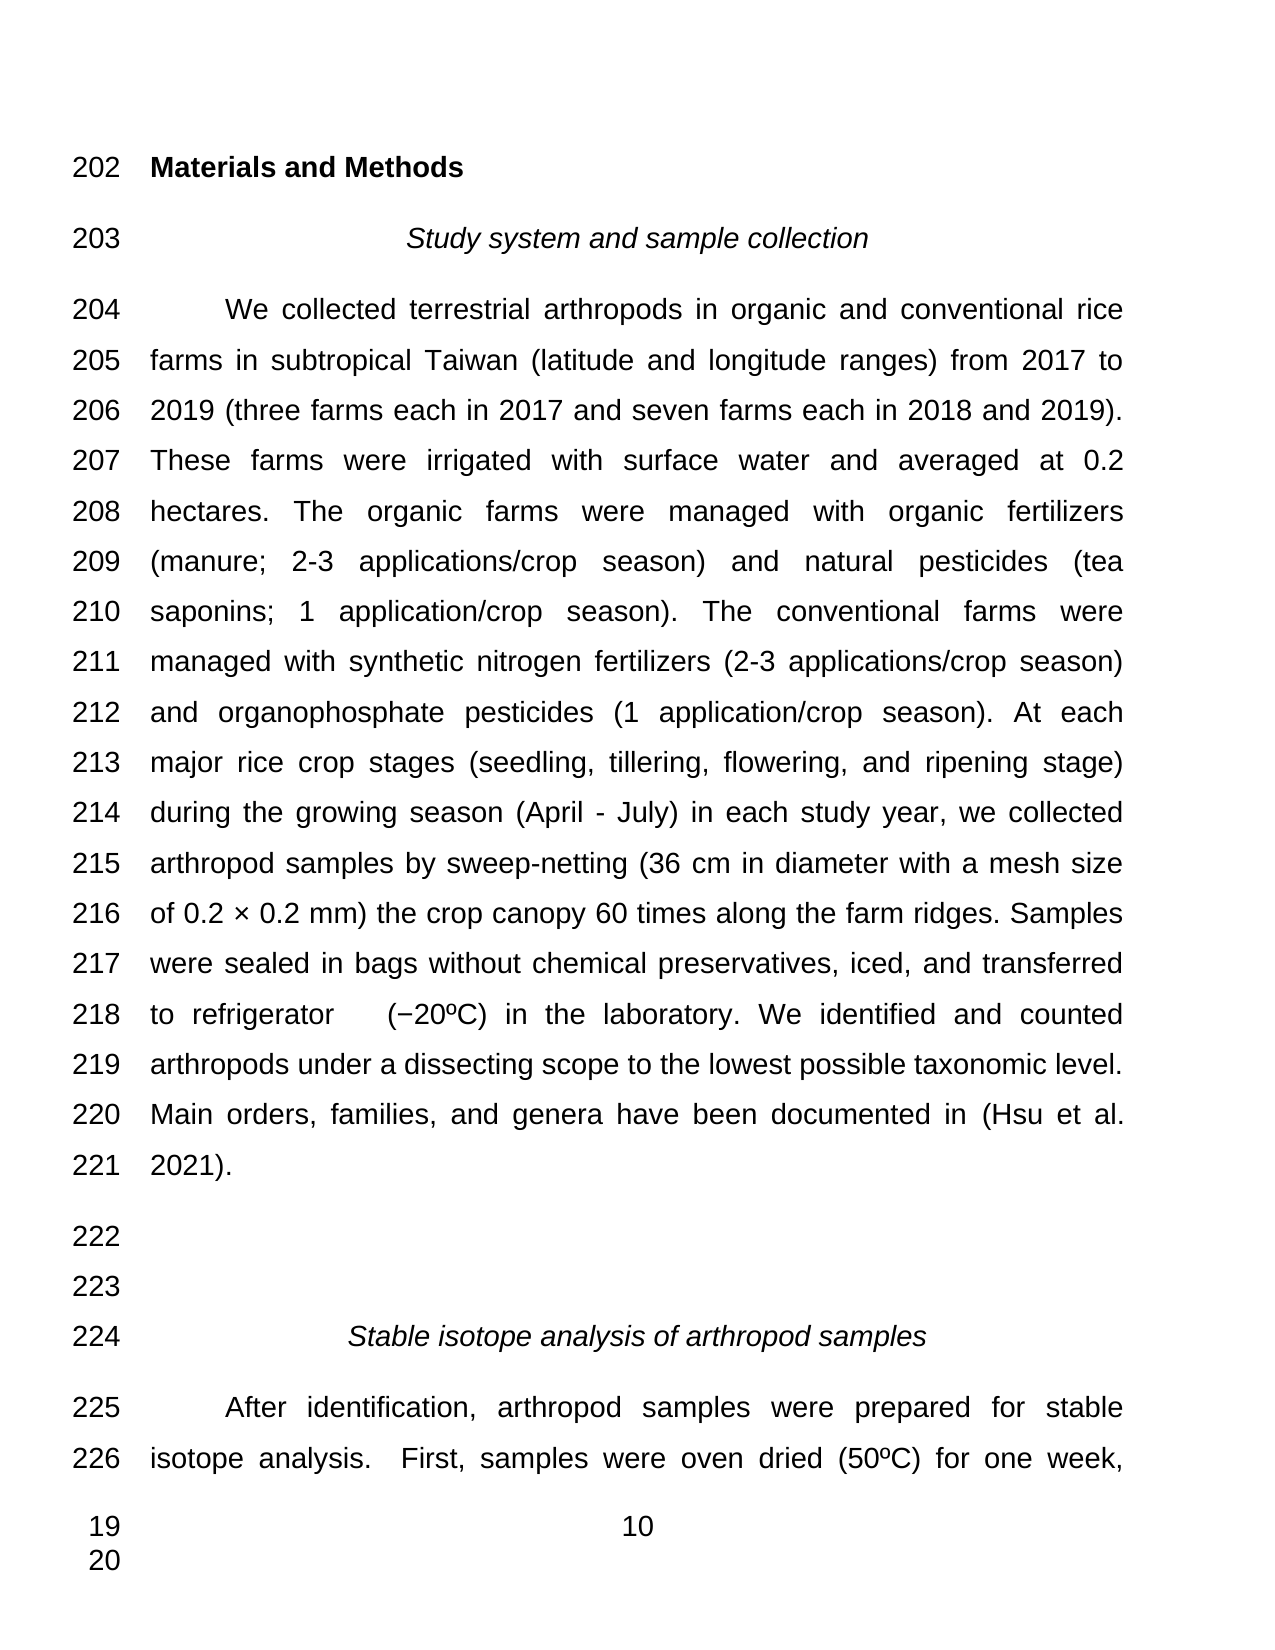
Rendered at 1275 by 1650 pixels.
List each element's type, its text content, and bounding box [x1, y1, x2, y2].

text Study system and sample collection [150, 221, 1125, 255]
list Stable isotope analysis of arthropod samples [150, 1319, 1125, 1353]
text We collected terrestrial arthropods in organic and conventional rice farms in subtropical Taiwan (latitude and longitude ranges) from 2017 to 2019 (three farms each in 2017 and seven farms each in 2018 and 2019). These farms were irrigated with surface water and averaged at 0.2 hectares. The organic farms were managed with organic fertilizers (manure; 2-3 applications/crop season) and natural pesticides (tea saponins; 1 application/crop season). The conventional farms were managed with synthetic nitrogen fertilizers (2-3 applications/crop season) and organophosphate pesticides (1 application/crop season). At each major rice crop stages (seedling, tillering, flowering, and ripening stage) during the growing season (April - July) in each study year, we collected arthropod samples by sweep-netting (36 cm in diameter with a mesh size of 0.2 × 0.2 mm) the crop canopy 60 times along the farm ridges. Samples were sealed in bags without chemical preservatives, iced, and transferred to refrigerator (−20ºC) in the laboratory. We identified and counted arthropods under a dissecting scope to the lowest possible taxonomic level. Main orders, families, and genera have been documented in (Hsu et al. 2021). [150, 292, 1125, 1181]
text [150, 1391, 1125, 1474]
text Materials and Methods [150, 150, 1125, 183]
